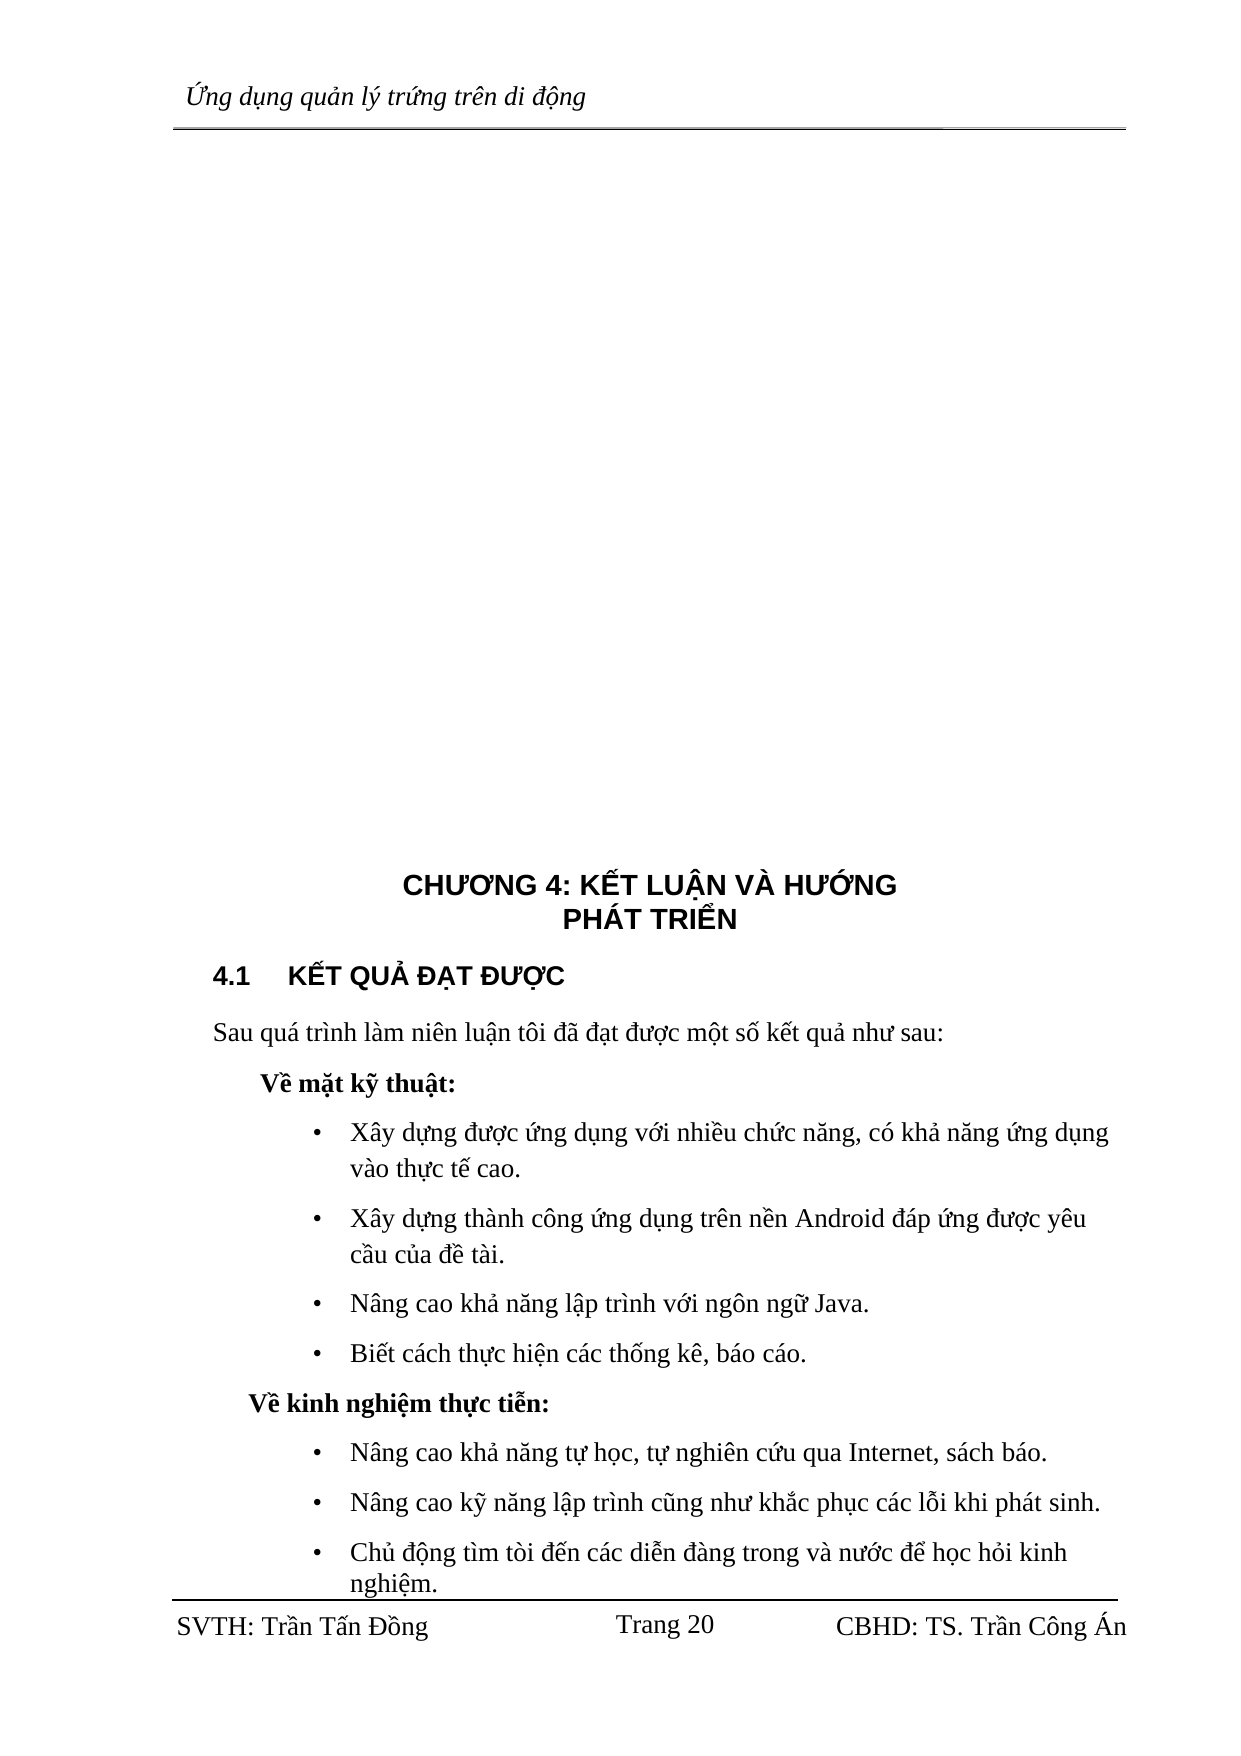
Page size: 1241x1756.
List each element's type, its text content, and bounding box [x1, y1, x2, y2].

subtitle Về mặt kỹ thuật: [260, 1067, 1134, 1098]
subtitle KẾT QUẢ ĐẠT ĐƯỢC [213, 960, 1134, 992]
list Nâng cao khả năng tự học, tự nghiên cứu qua Internet, sách báo. [312, 1436, 1134, 1467]
text Sau quá trình làm niên luận tôi đã đạt được một số kết quả như sau: [177, 1016, 1134, 1047]
list Biết cách thực hiện các thống kê, báo cáo. [312, 1337, 1134, 1368]
subtitle Về kinh nghiệm thực tiễn: [248, 1387, 1134, 1418]
list Xây dựng được ứng dụng với nhiều chức năng, có khả năng ứng dụng vào thực tế cao. [312, 1116, 1122, 1183]
list Xây dựng thành công ứng dụng trên nền Android đáp ứng được yêu cầu của đề tài. [312, 1202, 1122, 1269]
subtitle CHƯƠNG 4: KẾT LUẬN VÀ HƯỚNG PHÁT TRIỂN [397, 868, 902, 935]
list Chủ động tìm tòi đến các diễn đàng trong và nước để học hỏi kinh nghiệm. [312, 1536, 1134, 1598]
list Nâng cao kỹ năng lập trình cũng như khắc phục các lỗi khi phát sinh. [312, 1486, 1134, 1517]
list Nâng cao khả năng lập trình với ngôn ngữ Java. [312, 1287, 1122, 1318]
